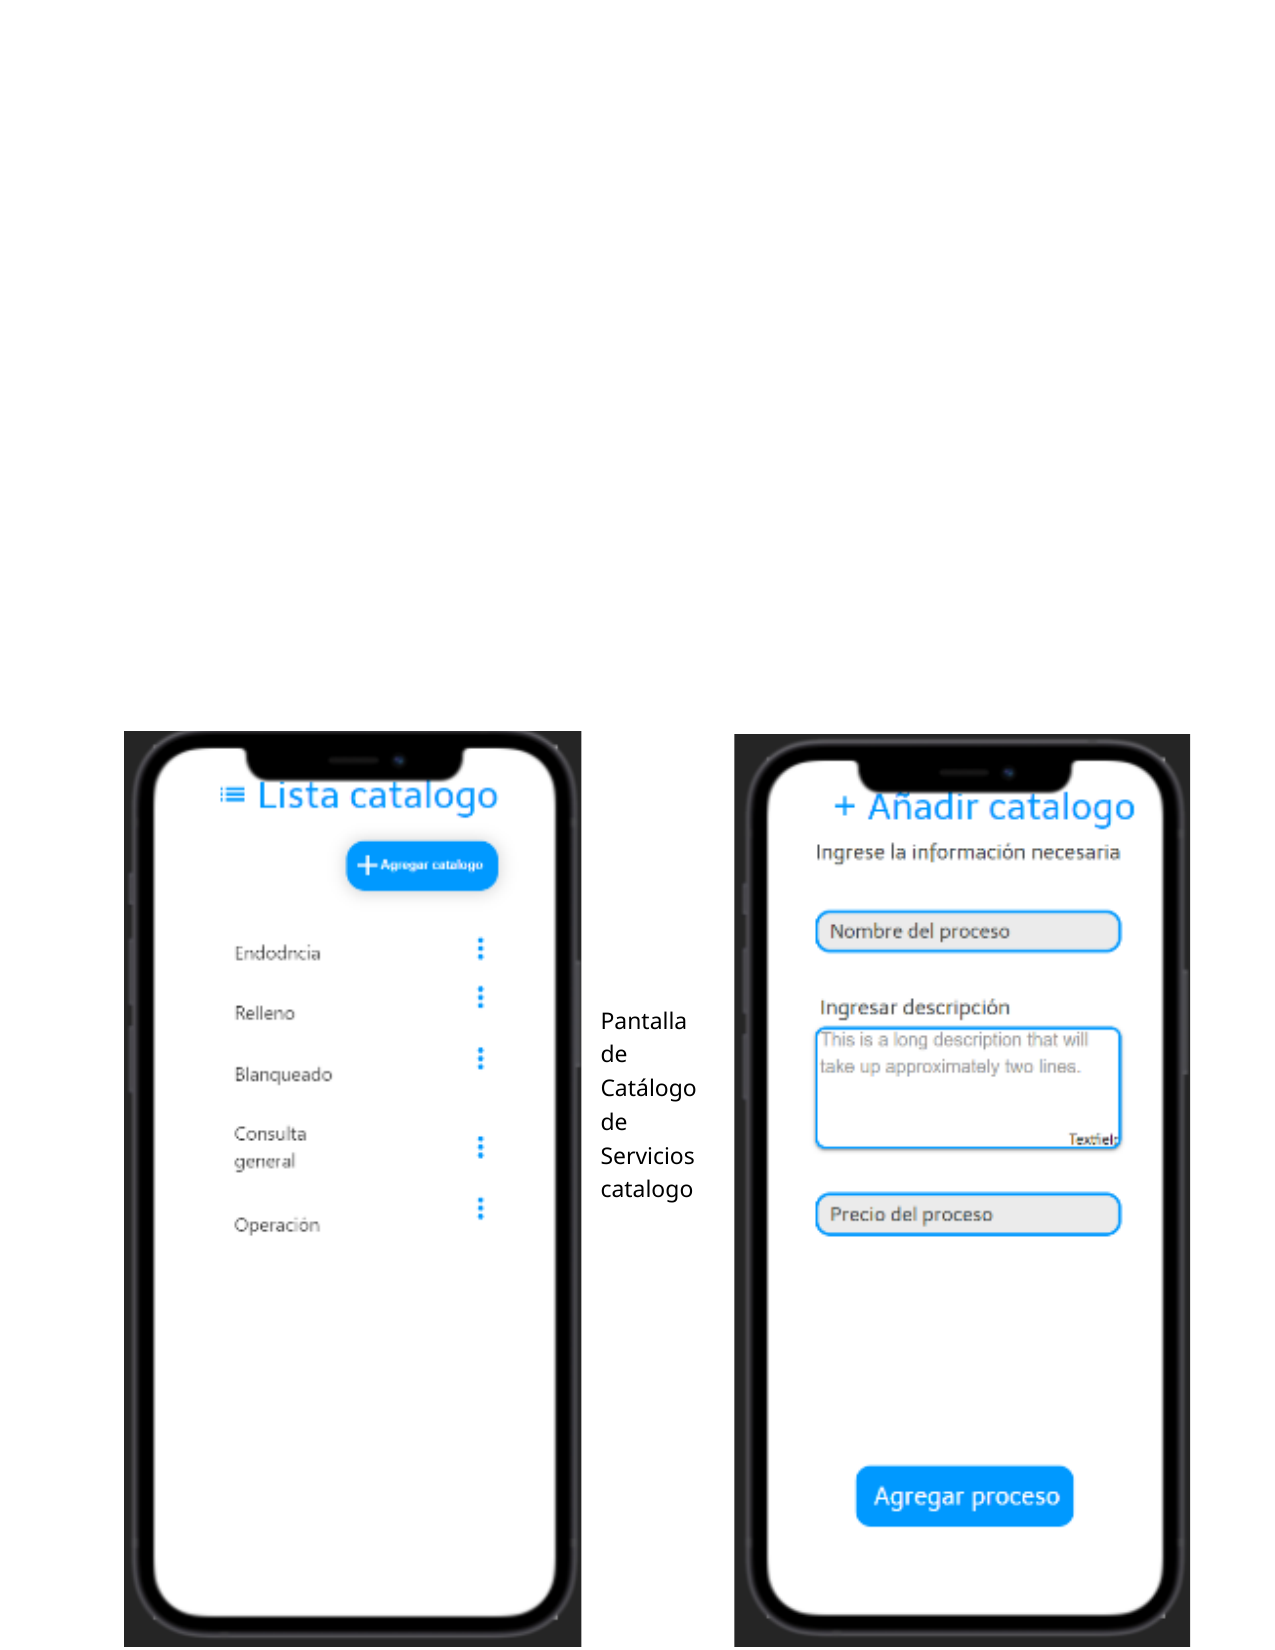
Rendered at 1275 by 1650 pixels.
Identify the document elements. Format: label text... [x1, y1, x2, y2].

picture [124, 731, 582, 1647]
picture [734, 734, 1191, 1647]
text Pantalla de Catálogo de Servicios Pantalla añadir servicios al catalogo [582, 1005, 734, 1205]
